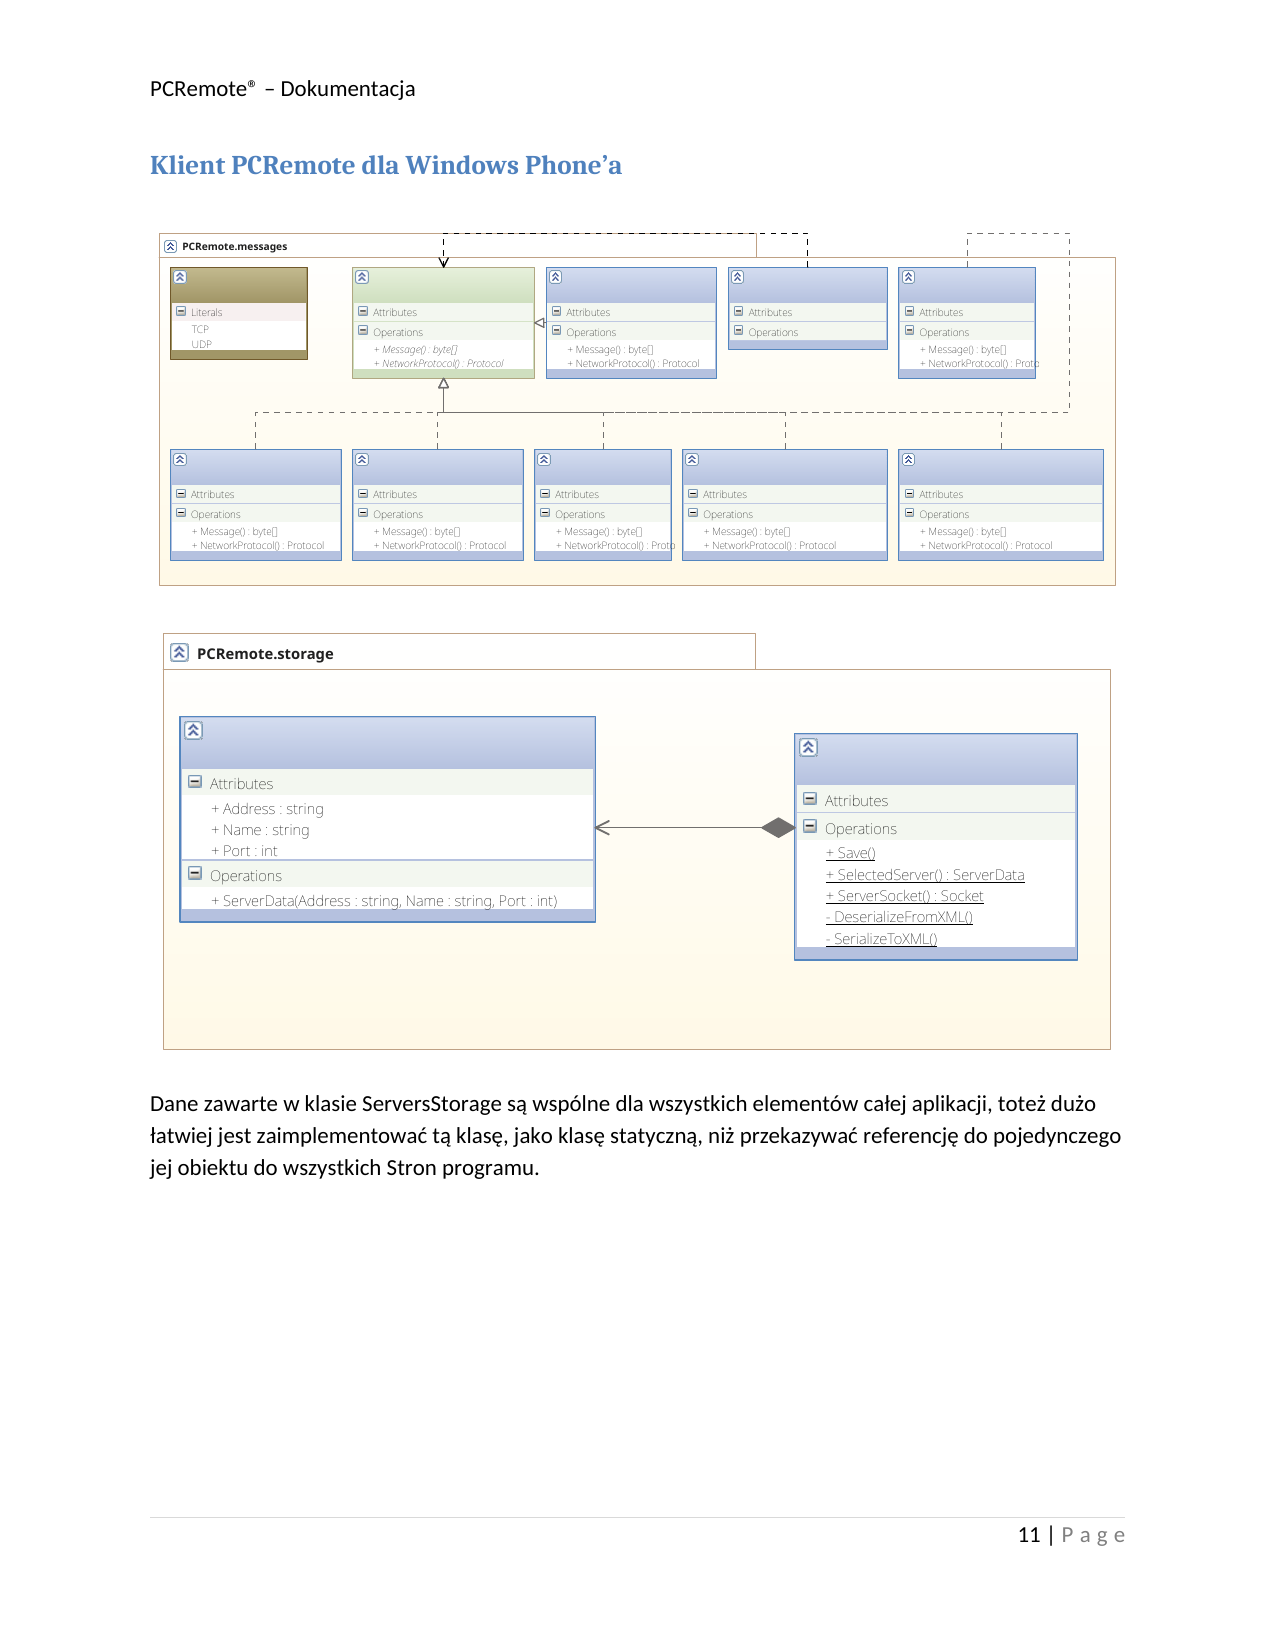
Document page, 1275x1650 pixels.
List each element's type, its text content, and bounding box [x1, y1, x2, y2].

subtitle Klient PCRemote dla Windows Phone’a [150, 150, 1125, 181]
text Dane zawarte w klasie ServersStorage są wspólne dla wszystkich elementów całej aplikacji, toteż dużo łatwiej jest zaimplementować tą klasę, jako klasę statyczną, niż przekazywać referencję do pojedynczego jej obiektu do wszystkich Stron programu. [150, 1089, 1125, 1181]
